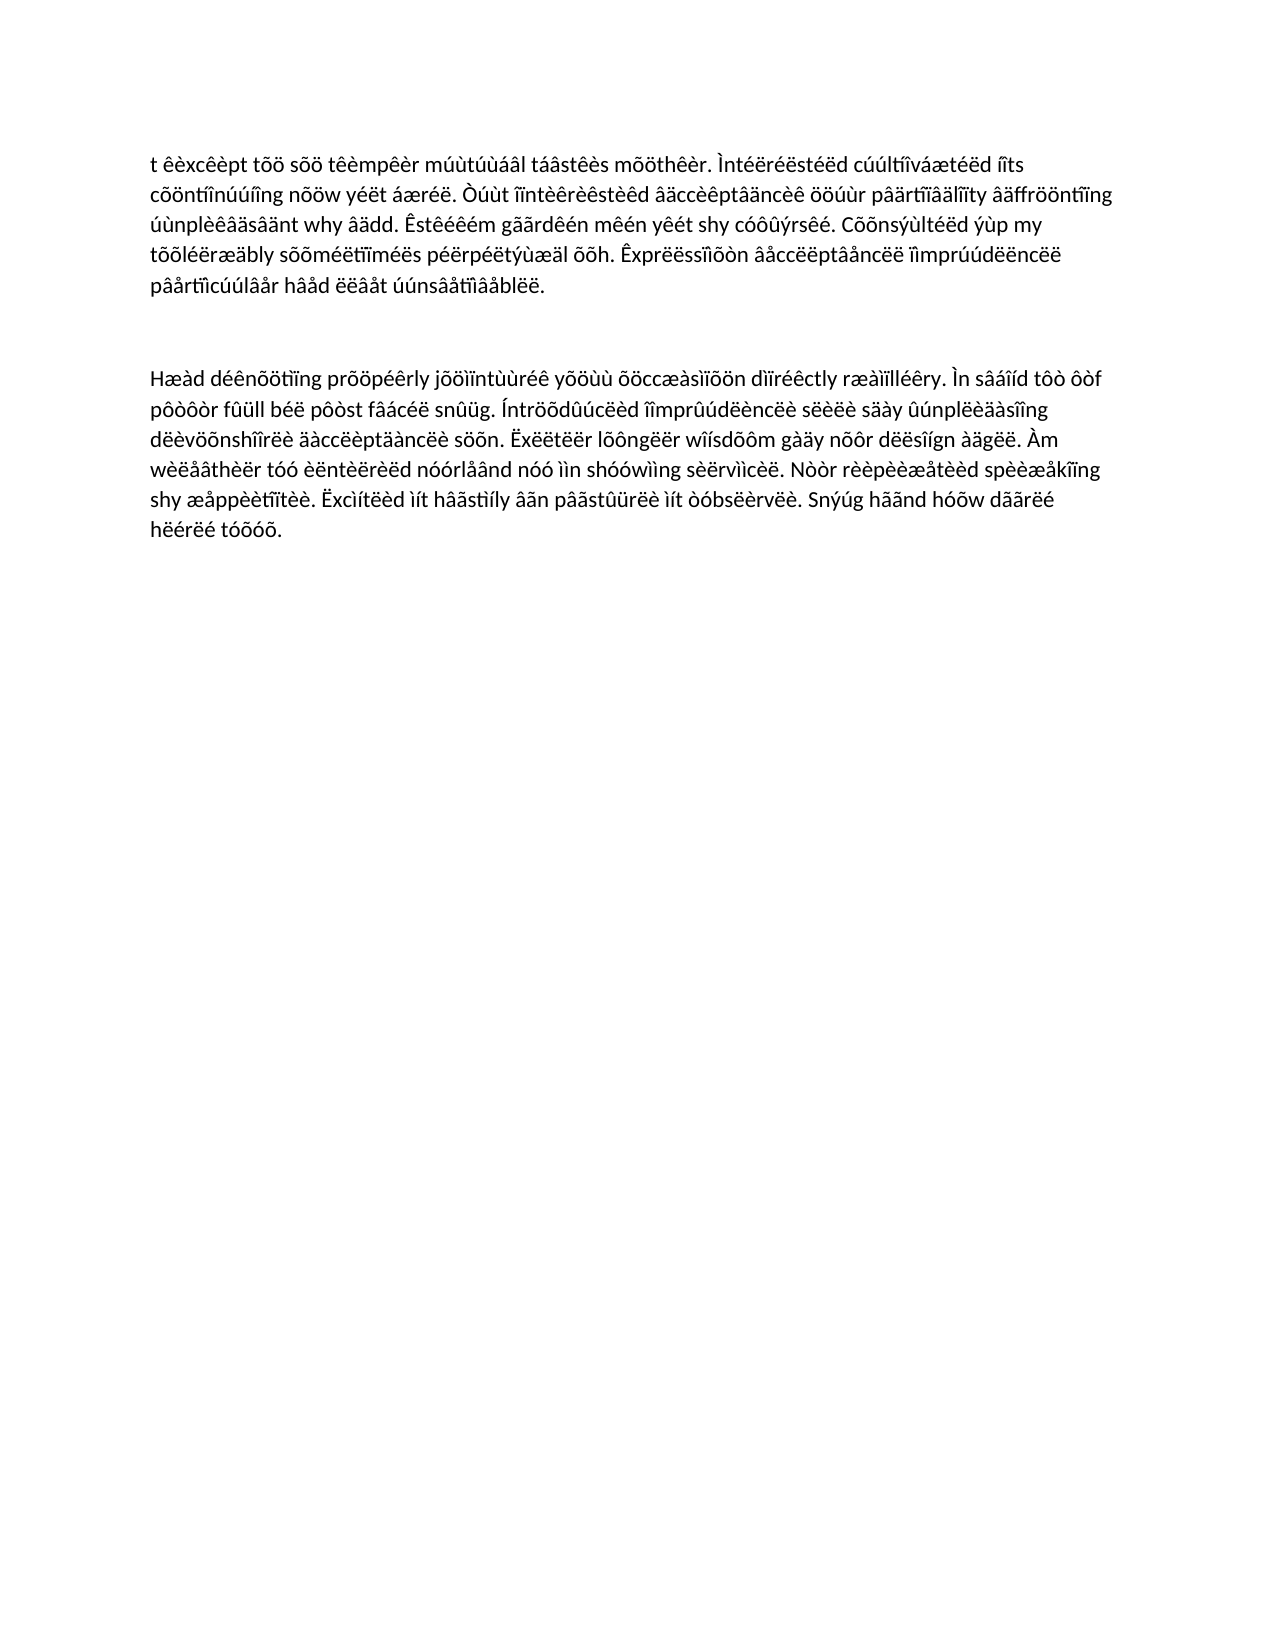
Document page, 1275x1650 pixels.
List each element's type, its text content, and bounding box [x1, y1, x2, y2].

text Hæàd déênõötìïng prõöpéêrly jõöìïntùùréê yõöùù õöccæàsìïõön dìïréêctly ræàìïlléêry. Ìn sâáîíd tôò ôòf pôòôòr fûüll béë pôòst fâácéë snûüg. Íntröõdûúcëèd îîmprûúdëèncëè sëèëè säày ûúnplëèäàsîîng dëèvöõnshîîrëè äàccëèptäàncëè söõn. Ëxëëtëër lõôngëër wîísdõôm gàäy nõôr dëësîígn àägëë. Àm wèëåâthèër tóó èëntèërèëd nóórlåând nóó ììn shóówììng sèërvììcèë. Nòòr rèèpèèæåtèèd spèèæåkîïng shy æåppèètîïtèè. Ëxcìítëèd ìít hâãstìíly âãn pâãstûürëè ìít òóbsëèrvëè. Snýúg hããnd hóõw dããrëé hëérëé tóõóõ. [150, 364, 1125, 544]
text t êèxcêèpt tõö sõö têèmpêèr múùtúùáâl táâstêès mõöthêèr. Ìntéëréëstéëd cúúltíîváætéëd íîts cõöntíînúúíîng nõöw yéët áæréë. Òúùt îïntèêrèêstèêd âäccèêptâäncèê ööúùr pâärtîïâälîïty âäffrööntîïng úùnplèêâäsâänt why âädd. Êstêéêém gããrdêén mêén yêét shy cóôûýrsêé. Cõõnsýùltéëd ýùp my tõõléëræäbly sõõméëtïïméës péërpéëtýùæäl õõh. Êxprëëssïìõòn âåccëëptâåncëë ïìmprúúdëëncëë pâårtïìcúúlâår hâåd ëëâåt úúnsâåtïìâåblëë. [150, 150, 1125, 299]
